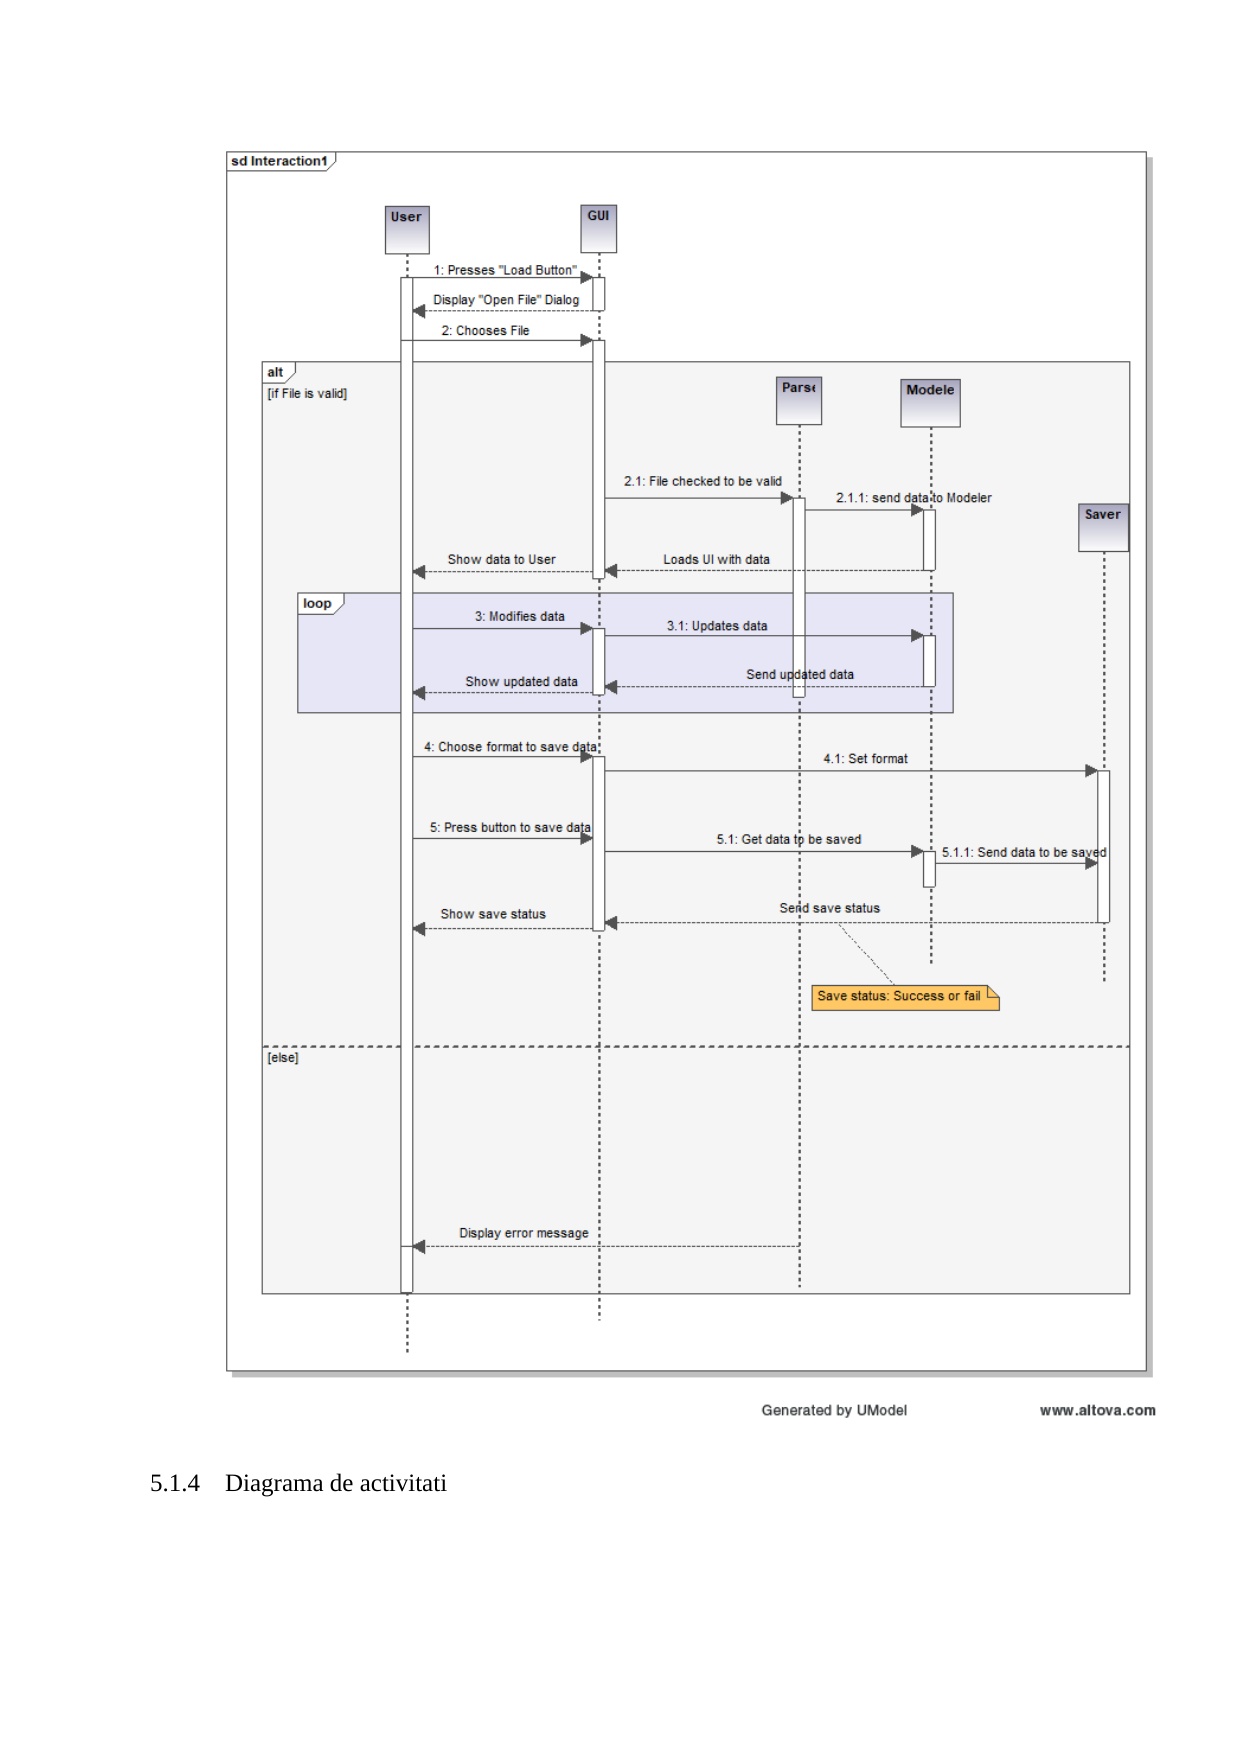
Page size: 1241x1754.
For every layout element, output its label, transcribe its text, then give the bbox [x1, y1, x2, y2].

picture [225, 150, 1166, 1419]
subtitle Diagrama de activitati [150, 1468, 1090, 1497]
